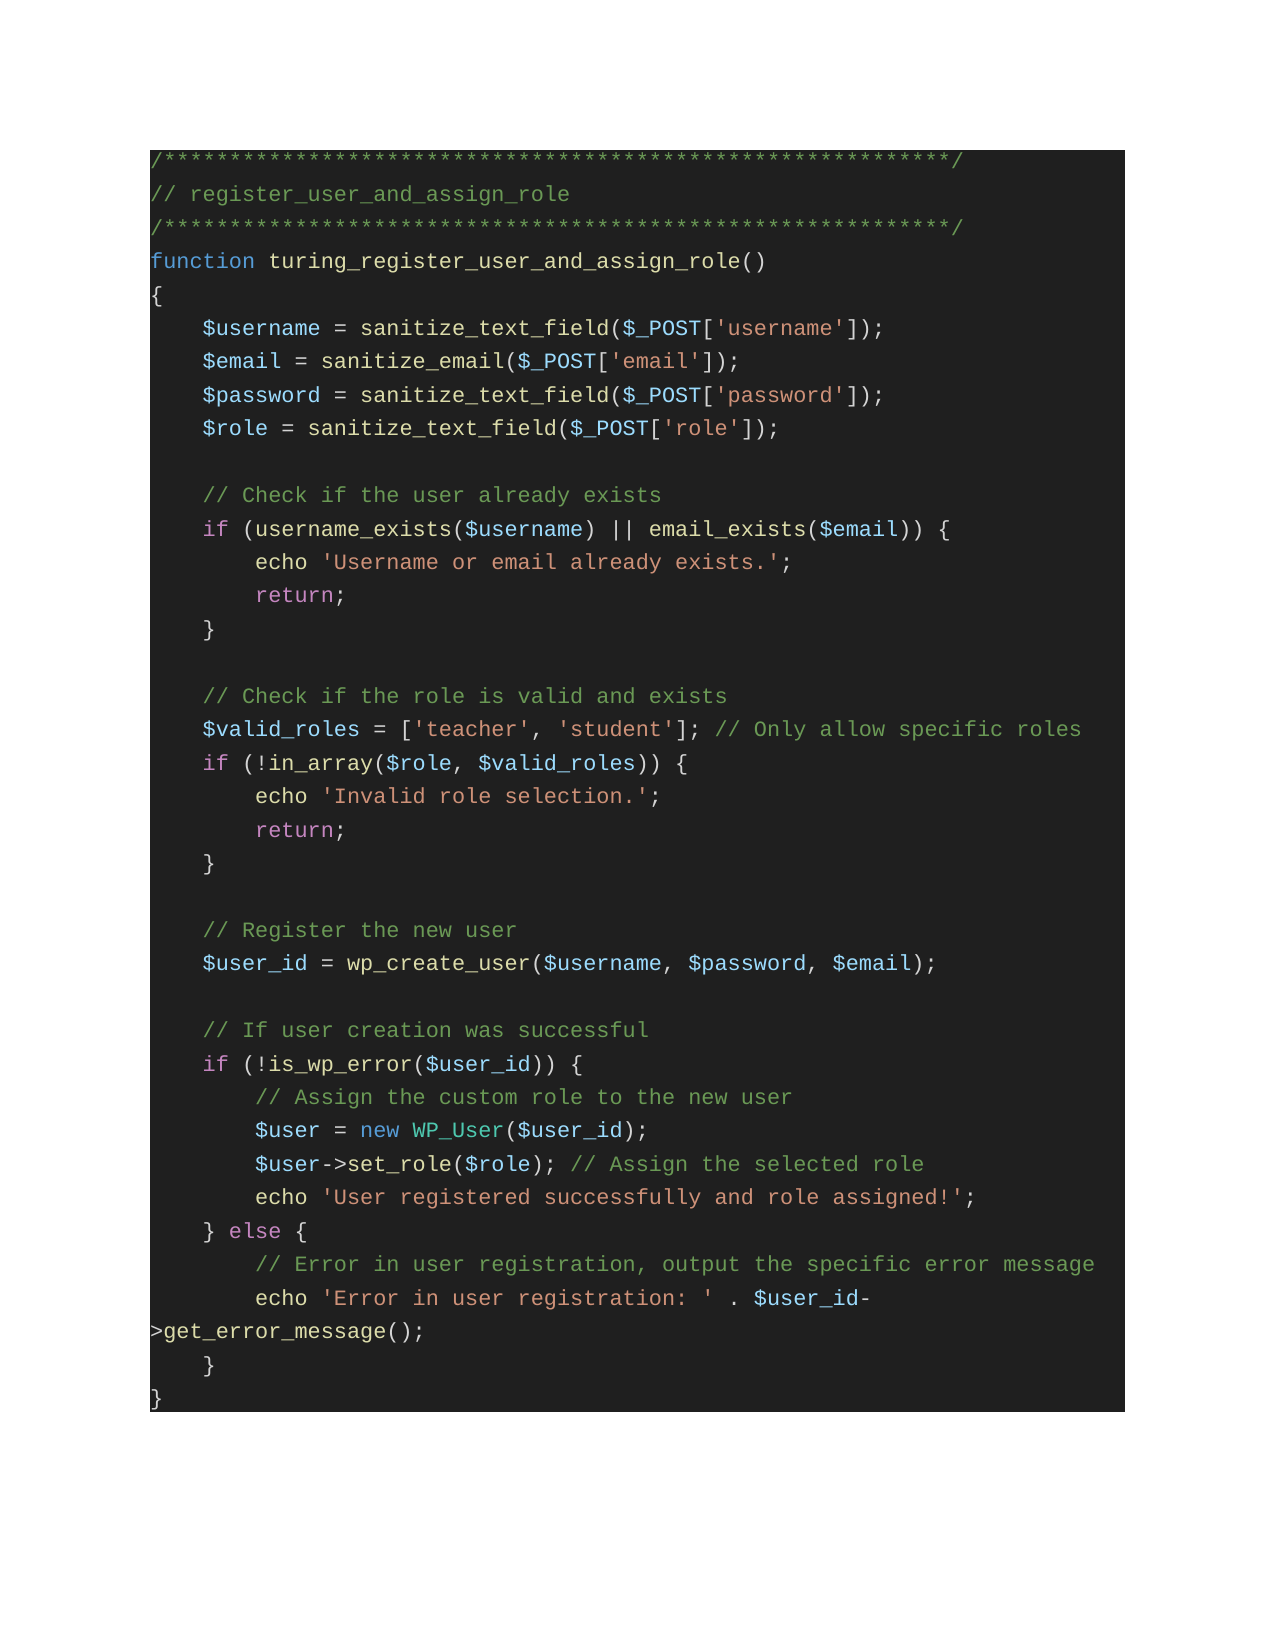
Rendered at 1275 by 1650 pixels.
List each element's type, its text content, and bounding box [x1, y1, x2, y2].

text $email = sanitize_email($_POST['email']); [150, 351, 1125, 375]
text { [150, 284, 1125, 308]
text $password = sanitize_text_field($_POST['password']); [150, 384, 1125, 409]
text // Register the new user [150, 919, 1125, 944]
text if (!is_wp_error($user_id)) { [150, 1053, 1125, 1078]
text // Assign the custom role to the new user [150, 1086, 1125, 1111]
text return; [150, 819, 1125, 843]
text echo 'Invalid role selection.'; [150, 785, 1125, 810]
text return; [150, 585, 1125, 609]
text /************************************************************/ [150, 150, 1125, 175]
text function turing_register_user_and_assign_role() [150, 250, 1125, 275]
text // Check if the role is valid and exists [150, 685, 1125, 710]
text $username = sanitize_text_field($_POST['username']); [150, 317, 1125, 342]
text if (!in_array($role, $valid_roles)) { [150, 752, 1125, 777]
text // Check if the user already exists [150, 484, 1125, 509]
text } [150, 618, 1125, 643]
text echo 'User registered successfully and role assigned!'; [150, 1187, 1125, 1211]
text echo 'Error in user registration: ' . $user_id->get_error_message(); [150, 1287, 1125, 1345]
text $valid_roles = ['teacher', 'student']; // Only allow specific roles [150, 718, 1125, 743]
text $role = sanitize_text_field($_POST['role']); [150, 417, 1125, 442]
text $user->set_role($role); // Assign the selected role [150, 1153, 1125, 1178]
text /************************************************************/ [150, 217, 1125, 242]
text if (username_exists($username) || email_exists($email)) { [150, 518, 1125, 543]
text } else { [150, 1220, 1125, 1245]
text } [150, 1354, 1125, 1378]
text } [150, 852, 1125, 877]
text // If user creation was successful [150, 1019, 1125, 1044]
text echo 'Username or email already exists.'; [150, 551, 1125, 576]
text // register_user_and_assign_role [150, 183, 1125, 208]
text } [150, 1387, 1125, 1412]
text // Error in user registration, output the specific error message [150, 1253, 1125, 1278]
text $user_id = wp_create_user($username, $password, $email); [150, 952, 1125, 977]
text $user = new WP_User($user_id); [150, 1120, 1125, 1144]
